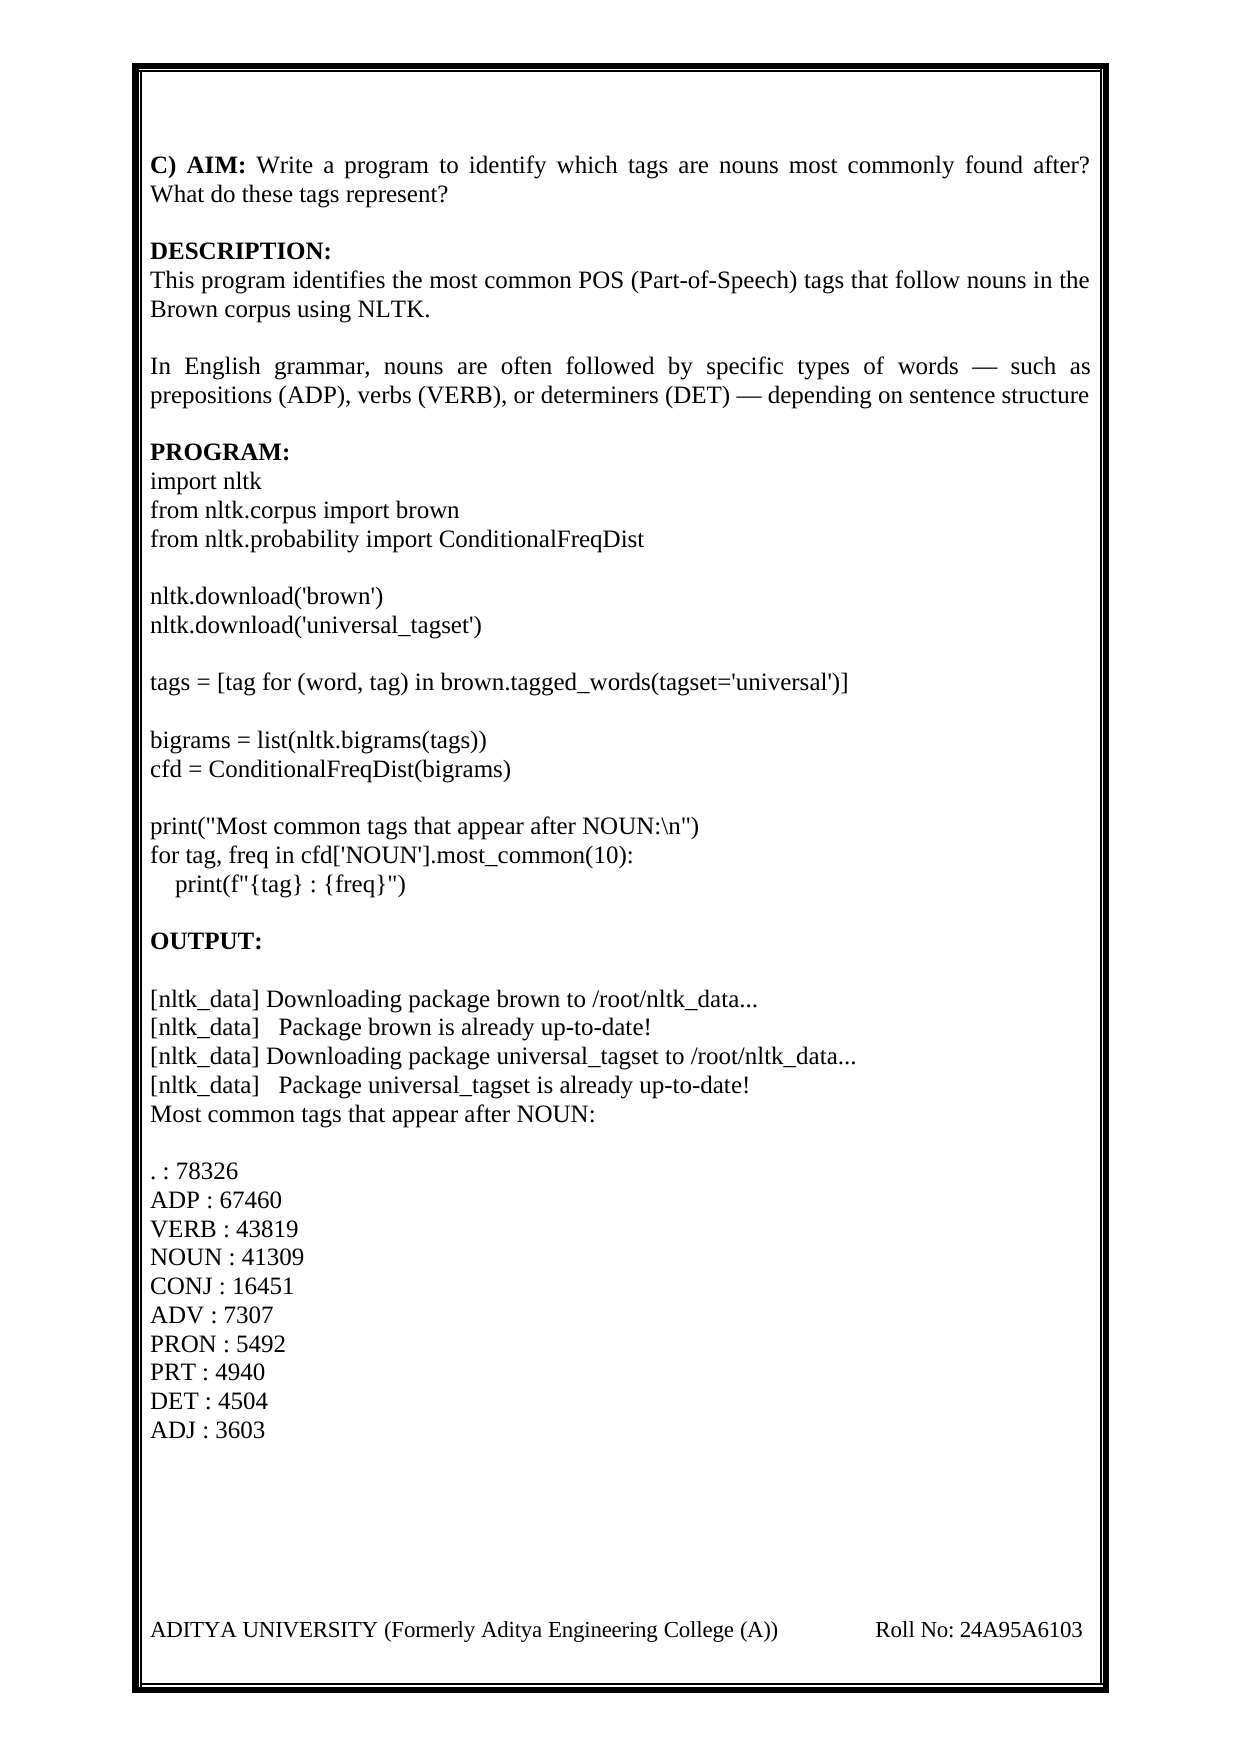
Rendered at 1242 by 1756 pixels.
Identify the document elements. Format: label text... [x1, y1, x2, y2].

text C) AIM: Write a program to identify which tags are nouns most commonly found after? What do these tags represent? [150, 150, 1092, 207]
text In English grammar, nouns are often followed by specific types of words — such as prepositions (ADP), verbs (VERB), or determiners (DET) — depending on sentence structure [150, 351, 1092, 409]
text nltk.download('universal_tagset') [150, 610, 1092, 639]
text bigrams = list(nltk.bigrams(tags)) [150, 725, 1092, 754]
text . : 78326 [150, 1156, 1092, 1185]
text from nltk.probability import ConditionalFreqDist [150, 524, 1092, 552]
text Most common tags that appear after NOUN: [150, 1099, 1092, 1127]
text cfd = ConditionalFreqDist(bigrams) [150, 754, 1092, 782]
text [nltk_data] Package universal_tagset is already up-to-date! [150, 1070, 1092, 1099]
text print("Most common tags that appear after NOUN:\n") [150, 811, 1092, 840]
text ADP : 67460 [150, 1185, 1092, 1214]
text nltk.download('brown') [150, 581, 1092, 610]
text from nltk.corpus import brown [150, 495, 1092, 524]
text PROGRAM: [150, 437, 1092, 466]
text OUTPUT: [150, 926, 1092, 955]
text tags = [tag for (word, tag) in brown.tagged_words(tagset='universal')] [150, 667, 1092, 696]
text PRON : 5492 [150, 1329, 1092, 1357]
text DET : 4504 [150, 1386, 1092, 1415]
text CONJ : 16451 [150, 1271, 1092, 1300]
text ADJ : 3603 [150, 1415, 1092, 1444]
text import nltk [150, 466, 1092, 495]
text PRT : 4940 [150, 1357, 1092, 1386]
text DESCRIPTION: [150, 236, 1092, 265]
text [nltk_data] Downloading package universal_tagset to /root/nltk_data... [150, 1041, 1092, 1070]
text [nltk_data] Downloading package brown to /root/nltk_data... [150, 984, 1092, 1012]
text VERB : 43819 [150, 1214, 1092, 1242]
text ADV : 7307 [150, 1300, 1092, 1329]
text NOUN : 41309 [150, 1242, 1092, 1271]
text print(f"{tag} : {freq}") [150, 869, 1092, 897]
text This program identifies the most common POS (Part-of-Speech) tags that follow nouns in the Brown corpus using NLTK. [150, 265, 1092, 322]
text [nltk_data] Package brown is already up-to-date! [150, 1012, 1092, 1041]
text for tag, freq in cfd['NOUN'].most_common(10): [150, 840, 1092, 869]
